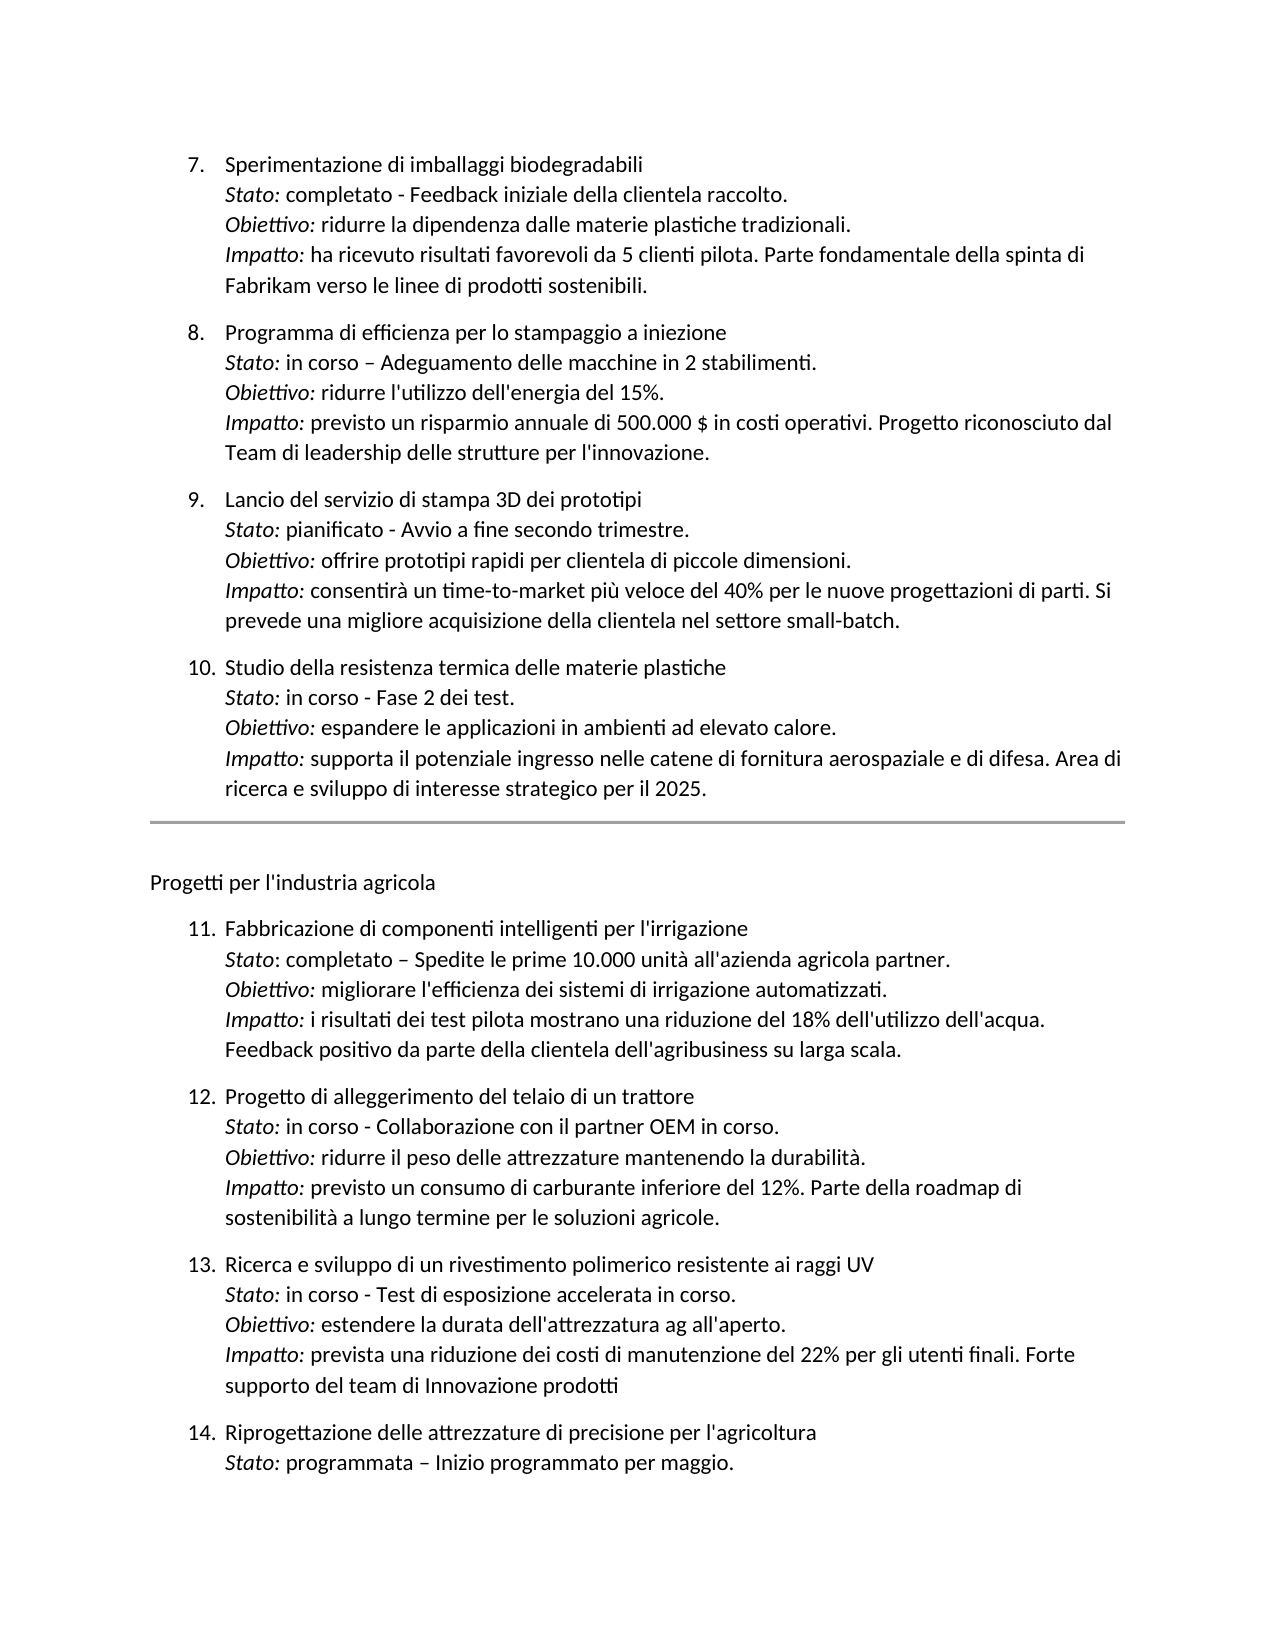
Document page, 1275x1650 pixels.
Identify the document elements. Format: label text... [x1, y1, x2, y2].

list Studio della resistenza termica delle materie plastiche Stato: in corso - Fase 2 dei test. Obiettivo: espandere le applicazioni in ambienti ad elevato calore. Impatto: supporta il potenziale ingresso nelle catene di fornitura aerospaziale e di difesa. Area di ricerca e sviluppo di interesse strategico per il 2025. [187, 653, 1125, 802]
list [187, 1418, 1125, 1476]
list Ricerca e sviluppo di un rivestimento polimerico resistente ai raggi UV Stato: in corso - Test di esposizione accelerata in corso. Obiettivo: estendere la durata dell'attrezzatura ag all'aperto. Impatto: prevista una riduzione dei costi di manutenzione del 22% per gli utenti finali. Forte supporto del team di Innovazione prodotti [187, 1250, 1125, 1399]
list Progetto di alleggerimento del telaio di un trattore Stato: in corso - Collaborazione con il partner OEM in corso. Obiettivo: ridurre il peso delle attrezzature mantenendo la durabilità. Impatto: previsto un consumo di carburante inferiore del 12%. Parte della roadmap di sostenibilità a lungo termine per le soluzioni agricole. [187, 1082, 1125, 1231]
list Fabbricazione di componenti intelligenti per l'irrigazione Stato: completato – Spedite le prime 10.000 unità all'azienda agricola partner. Obiettivo: migliorare l'efficienza dei sistemi di irrigazione automatizzati. Impatto: i risultati dei test pilota mostrano una riduzione del 18% dell'utilizzo dell'acqua. Feedback positivo da parte della clientela dell'agribusiness su larga scala. [187, 914, 1125, 1063]
list Programma di efficienza per lo stampaggio a iniezione Stato: in corso – Adeguamento delle macchine in 2 stabilimenti. Obiettivo: ridurre l'utilizzo dell'energia del 15%. Impatto: previsto un risparmio annuale di 500.000 $ in costi operativi. Progetto riconosciuto dal Team di leadership delle strutture per l'innovazione. [187, 318, 1125, 467]
text Progetti per l'industria agricola [150, 868, 1125, 896]
list Lancio del servizio di stampa 3D dei prototipi Stato: pianificato - Avvio a fine secondo trimestre. Obiettivo: offrire prototipi rapidi per clientela di piccole dimensioni. Impatto: consentirà un time-to-market più veloce del 40% per le nuove progettazioni di parti. Si prevede una migliore acquisizione della clientela nel settore small-batch. [187, 485, 1125, 634]
list Sperimentazione di imballaggi biodegradabili Stato: completato - Feedback iniziale della clientela raccolto. Obiettivo: ridurre la dipendenza dalle materie plastiche tradizionali. Impatto: ha ricevuto risultati favorevoli da 5 clienti pilota. Parte fondamentale della spinta di Fabrikam verso le linee di prodotti sostenibili. [187, 150, 1125, 299]
